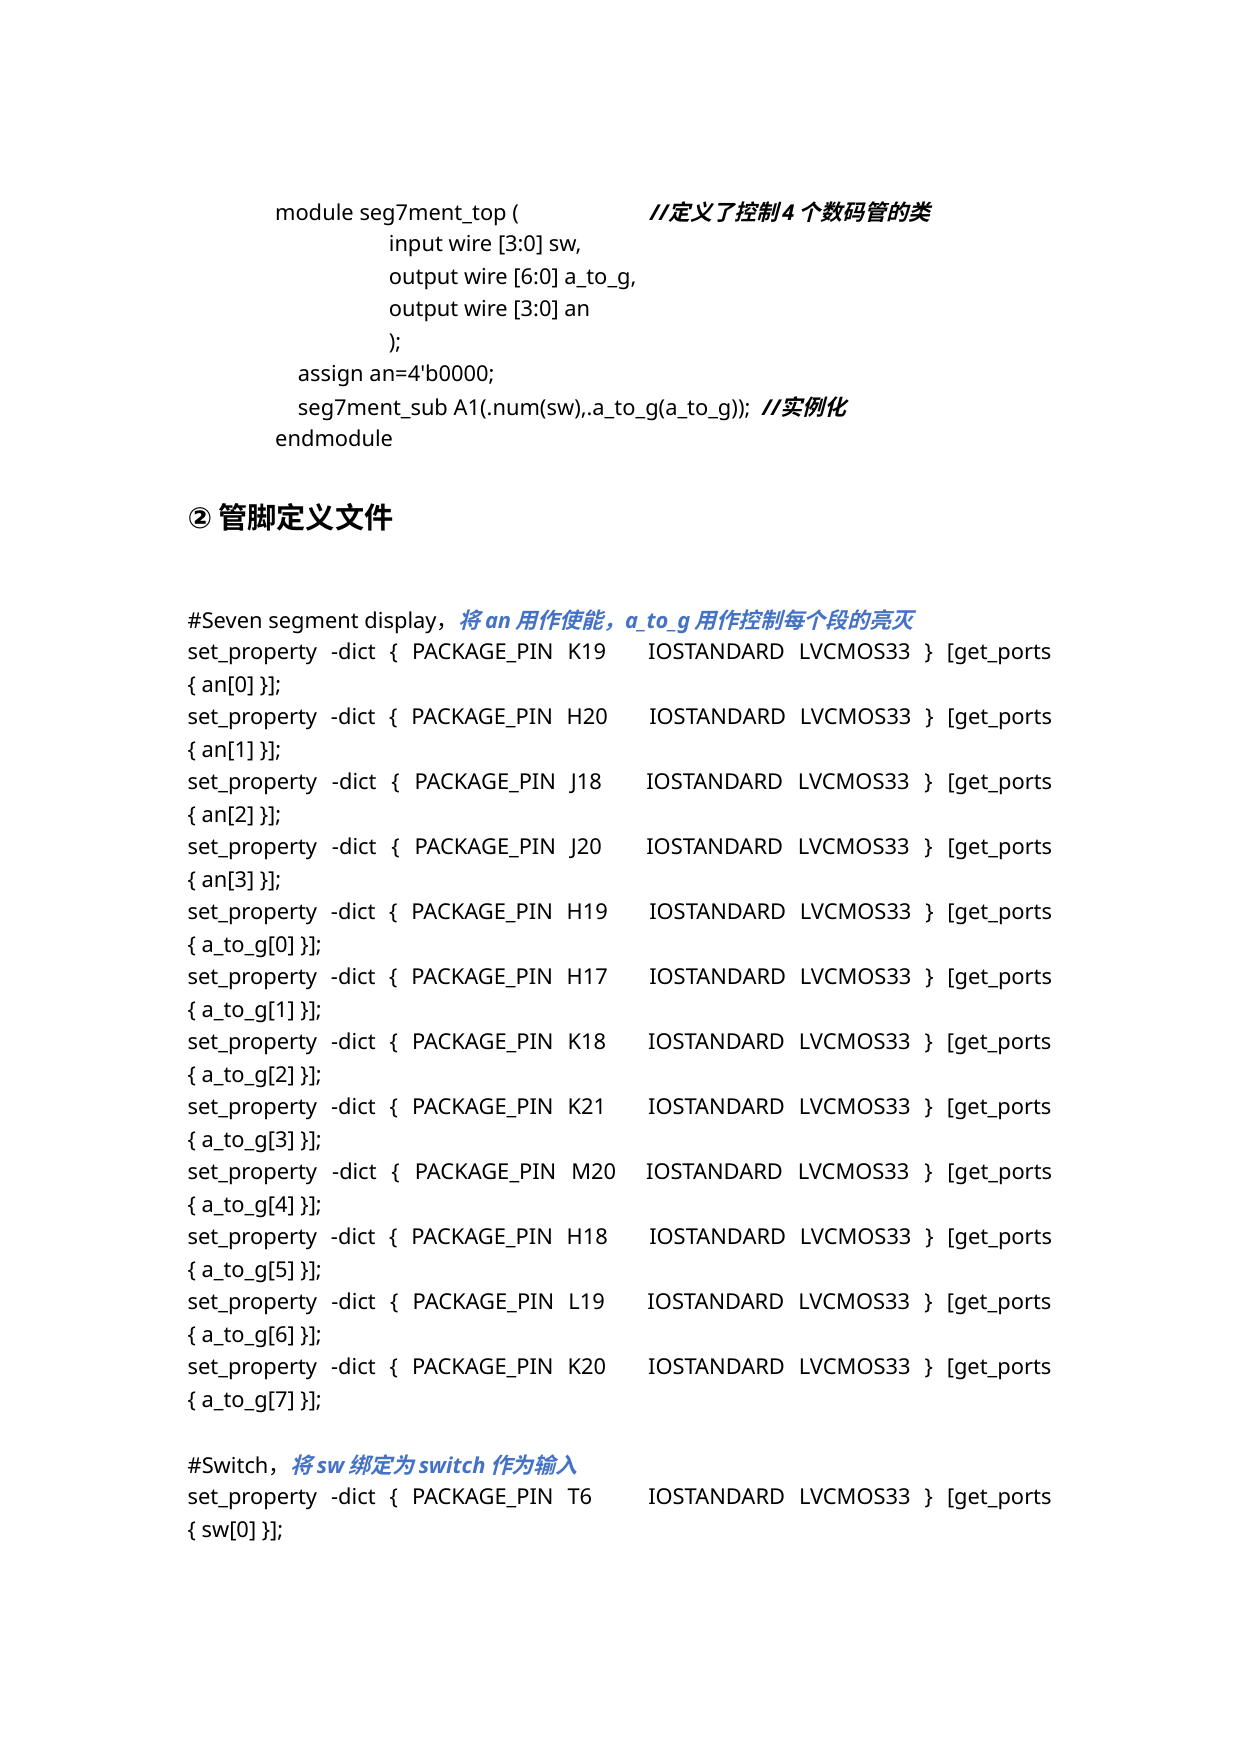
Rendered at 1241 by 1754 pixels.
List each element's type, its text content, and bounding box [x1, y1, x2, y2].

text set_property -dict { PACKAGE_PIN H18 IOSTANDARD LVCMOS33 } [get_ports { a_to_g[5] }]; [187, 1220, 1053, 1285]
text set_property -dict { PACKAGE_PIN H19 IOSTANDARD LVCMOS33 } [get_ports { a_to_g[0] }]; [187, 895, 1053, 960]
text set_property -dict { PACKAGE_PIN K20 IOSTANDARD LVCMOS33 } [get_ports { a_to_g[7] }]; [187, 1350, 1053, 1415]
text endmodule [275, 422, 1053, 454]
text input wire [3:0] sw, [275, 227, 1053, 259]
text set_property -dict { PACKAGE_PIN T6 IOSTANDARD LVCMOS33 } [get_ports { sw[0] }]; [187, 1480, 1053, 1545]
text set_property -dict { PACKAGE_PIN M20 IOSTANDARD LVCMOS33 } [get_ports { a_to_g[4] }]; [187, 1155, 1053, 1220]
text #Seven segment display，将an用作使能，a_to_g用作控制每个段的亮灭 [187, 602, 1053, 635]
text seg7ment_sub A1(.num(sw),.a_to_g(a_to_g)); //实例化 [275, 389, 1053, 422]
text assign an=4'b0000; [275, 357, 1053, 389]
text set_property -dict { PACKAGE_PIN H17 IOSTANDARD LVCMOS33 } [get_ports { a_to_g[1] }]; [187, 960, 1053, 1025]
text set_property -dict { PACKAGE_PIN K19 IOSTANDARD LVCMOS33 } [get_ports { an[0] }]; [187, 635, 1053, 700]
text set_property -dict { PACKAGE_PIN J20 IOSTANDARD LVCMOS33 } [get_ports { an[3] }]; [187, 830, 1053, 895]
text #Switch，将sw绑定为switch作为输入 [187, 1447, 1053, 1480]
text set_property -dict { PACKAGE_PIN K18 IOSTANDARD LVCMOS33 } [get_ports { a_to_g[2] }]; [187, 1025, 1053, 1090]
text module seg7ment_top ( //定义了控制4个数码管的类 [275, 194, 1053, 227]
text output wire [6:0] a_to_g, [275, 259, 1053, 292]
text output wire [3:0] an [275, 292, 1053, 324]
text set_property -dict { PACKAGE_PIN K21 IOSTANDARD LVCMOS33 } [get_ports { a_to_g[3] }]; [187, 1090, 1053, 1155]
subtitle ②管脚定义文件 [187, 484, 1053, 549]
text set_property -dict { PACKAGE_PIN J18 IOSTANDARD LVCMOS33 } [get_ports { an[2] }]; [187, 765, 1053, 830]
text set_property -dict { PACKAGE_PIN L19 IOSTANDARD LVCMOS33 } [get_ports { a_to_g[6] }]; [187, 1285, 1053, 1350]
text set_property -dict { PACKAGE_PIN H20 IOSTANDARD LVCMOS33 } [get_ports { an[1] }]; [187, 700, 1053, 765]
text ); [275, 324, 1053, 357]
